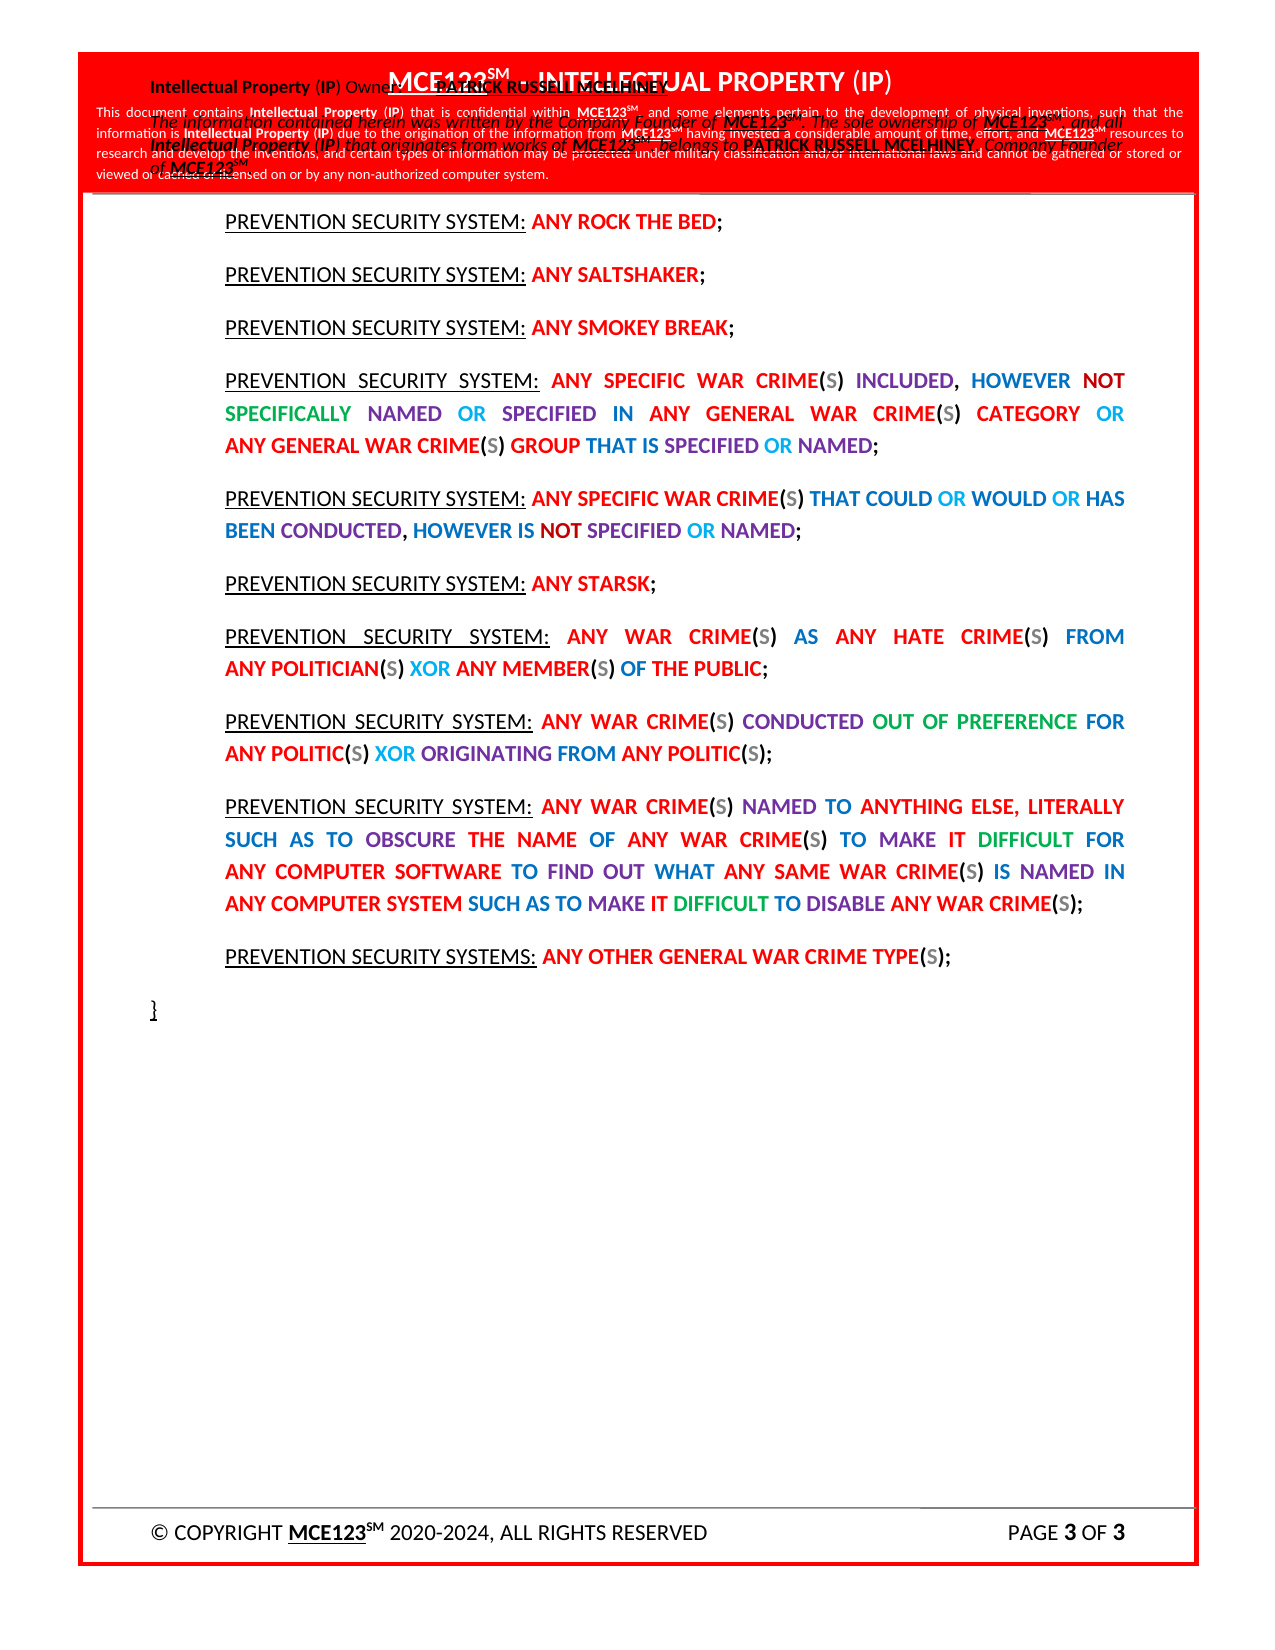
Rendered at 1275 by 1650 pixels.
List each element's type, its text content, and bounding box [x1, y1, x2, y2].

text PREVENTION SECURITY SYSTEMS: ANY OTHER GENERAL WAR CRIME TYPE(S); [187, 942, 1125, 970]
text PREVENTION SECURITY SYSTEM: ANY SPECIFIC WAR CRIME(S) INCLUDED, HOWEVER NOT SPECIFICALLY NAMED OR SPECIFIED IN ANY GENERAL WAR CRIME(S) CATEGORY OR ANY GENERAL WAR CRIME(S) GROUP THAT IS SPECIFIED OR NAMED; [225, 366, 1125, 459]
text PREVENTION SECURITY SYSTEM: ANY WAR CRIME(S) AS ANY HATE CRIME(S) FROM ANY POLITICIAN(S) XOR ANY MEMBER(S) OF THE PUBLIC; [225, 622, 1125, 682]
text PREVENTION SECURITY SYSTEM: ANY WAR CRIME(S) NAMED TO ANYTHING ELSE, LITERALLY SUCH AS TO OBSCURE THE NAME OF ANY WAR CRIME(S) TO MAKE IT DIFFICULT FOR ANY COMPUTER SOFTWARE TO FIND OUT WHAT ANY SAME WAR CRIME(S) IS NAMED IN ANY COMPUTER SYSTEM SUCH AS TO MAKE IT DIFFICULT TO DISABLE ANY WAR CRIME(S); [225, 792, 1125, 917]
text PREVENTION SECURITY SYSTEM: ANY WAR CRIME(S) CONDUCTED OUT OF PREFERENCE FOR ANY POLITIC(S) XOR ORIGINATING FROM ANY POLITIC(S); [225, 707, 1125, 767]
text } [150, 995, 1125, 1023]
text PREVENTION SECURITY SYSTEM: ANY STARSK; [225, 569, 1125, 597]
text PREVENTION SECURITY SYSTEM: ANY SMOKEY BREAK; [225, 313, 1125, 341]
text PREVENTION SECURITY SYSTEM: ANY SALTSHAKER; [225, 260, 1125, 288]
text PREVENTION SECURITY SYSTEM: ANY ROCK THE BED; [225, 207, 1125, 235]
text PREVENTION SECURITY SYSTEM: ANY SPECIFIC WAR CRIME(S) THAT COULD OR WOULD OR HAS BEEN CONDUCTED, HOWEVER IS NOT SPECIFIED OR NAMED; [225, 484, 1125, 544]
